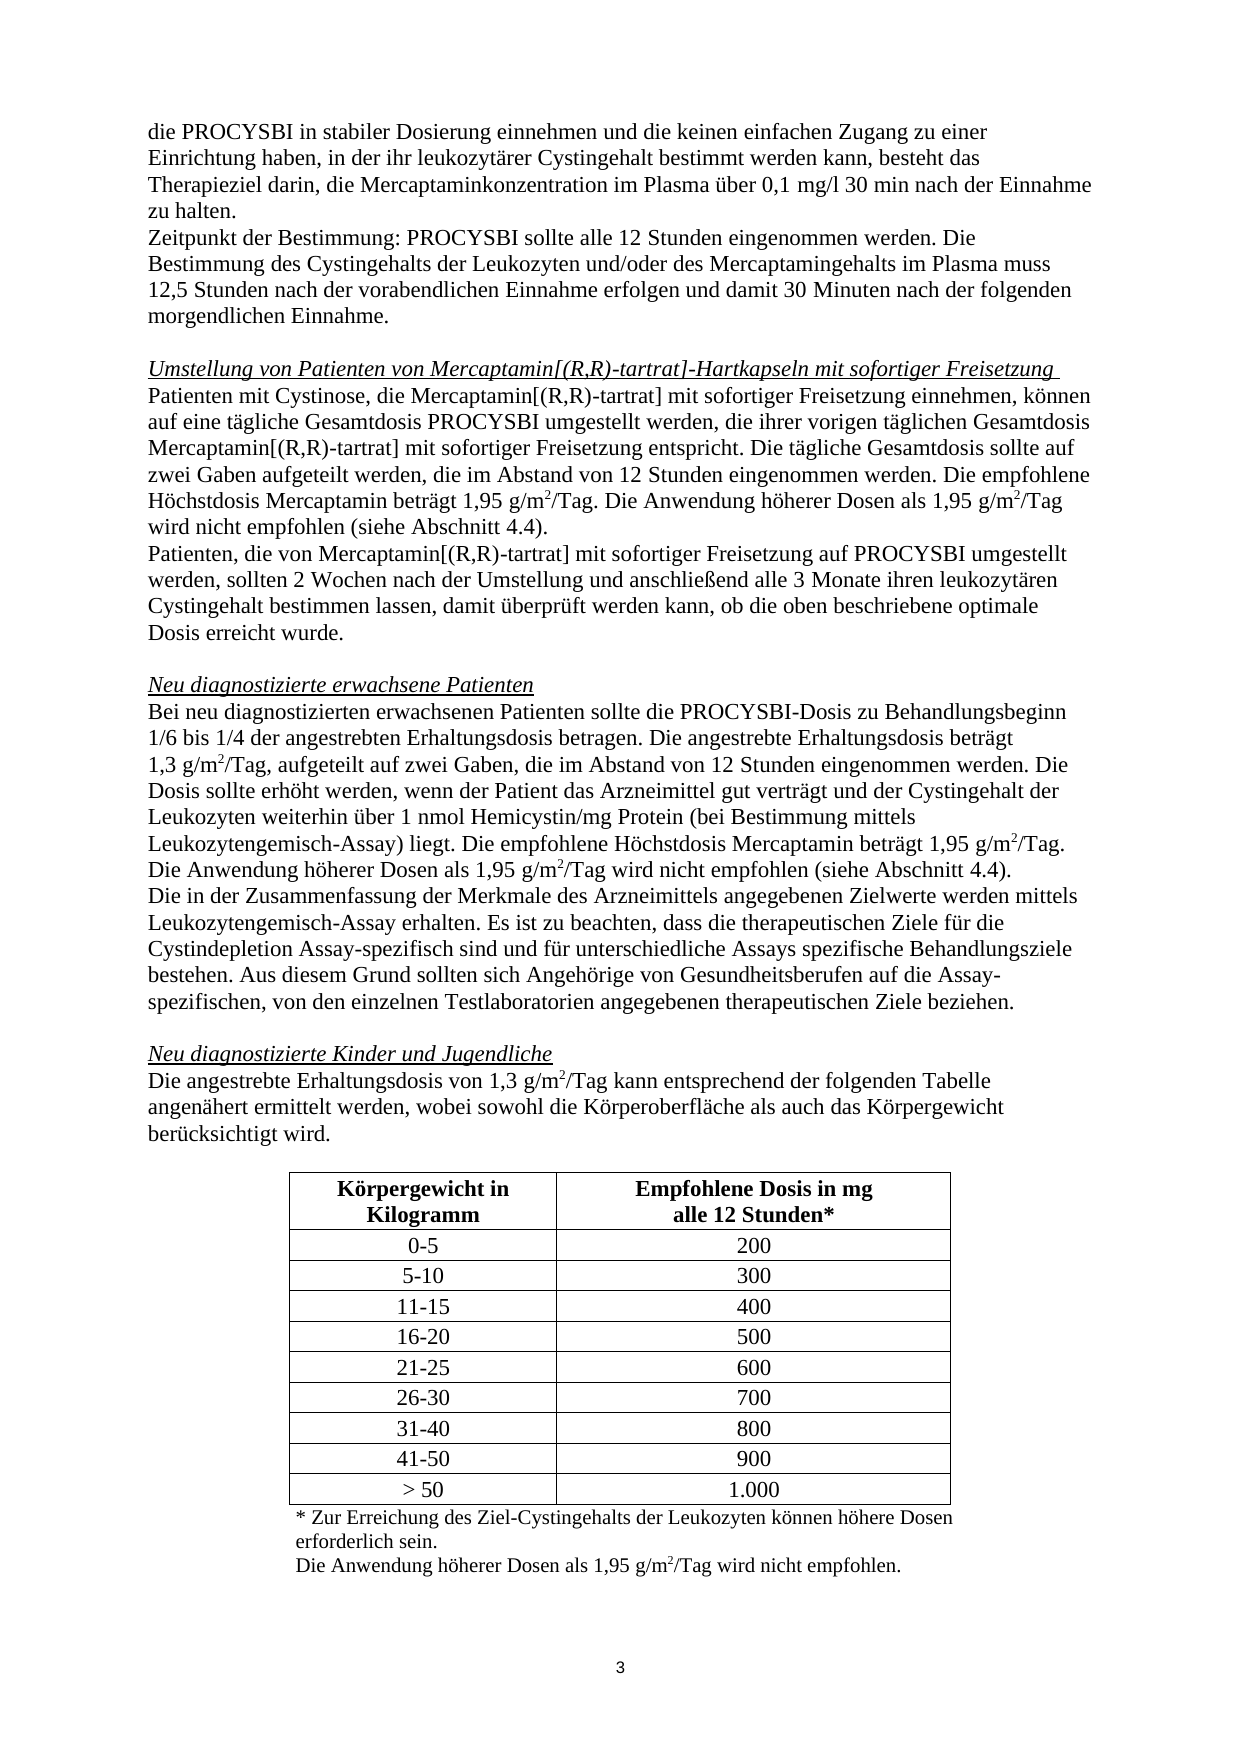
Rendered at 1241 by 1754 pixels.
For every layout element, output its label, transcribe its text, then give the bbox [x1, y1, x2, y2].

table_cell 400 [557, 1291, 950, 1321]
text Neu diagnostizierte erwachsene Patienten [148, 672, 1092, 698]
table_cell 11-15 [290, 1291, 556, 1321]
table_cell 1.000 [557, 1474, 950, 1504]
text Patienten mit Cystinose, die Mercaptamin[(R,R)-tartrat] mit sofortiger Freisetzung einnehmen, können auf eine tägliche Gesamtdosis PROCYSBI umgestellt werden, die ihrer vorigen täglichen Gesamtdosis Mercaptamin[(R,R)-tartrat] mit sofortiger Freisetzung entspricht. Die tägliche Gesamtdosis sollte auf zwei Gaben aufgeteilt werden, die im Abstand von 12 Stunden eingenommen werden. Die empfohlene Höchstdosis Mercaptamin beträgt 1,95 g/m2/Tag. Die Anwendung höherer Dosen als 1,95 g/m2/Tag wird nicht empfohlen (siehe Abschnitt 4.4). [148, 382, 1092, 540]
table_cell 31-40 [290, 1413, 556, 1443]
text Zeitpunkt der Bestimmung: PROCYSBI sollte alle 12 Stunden eingenommen werden. Die Bestimmung des Cystingehalts der Leukozyten und/oder des Mercaptamingehalts im Plasma muss 12,5 Stunden nach der vorabendlichen Einnahme erfolgen und damit 30 Minuten nach der folgenden morgendlichen Einnahme. [148, 223, 1092, 329]
table_cell 500 [557, 1322, 950, 1351]
table_cell 200 [557, 1230, 950, 1260]
table_cell 800 [557, 1413, 950, 1443]
text Neu diagnostizierte Kinder und Jugendliche [148, 1041, 1092, 1067]
text * Zur Erreichung des Ziel-Cystingehalts der Leukozyten können höhere Dosen erforderlich sein. [295, 1505, 960, 1553]
text Die angestrebte Erhaltungsdosis von 1,3 g/m2/Tag kann entsprechend der folgenden Tabelle angenähert ermittelt werden, wobei sowohl die Körperoberfläche als auch das Körpergewicht berücksichtigt wird. [148, 1067, 1092, 1146]
table_cell > 50 [290, 1474, 556, 1504]
table_cell 21-25 [290, 1352, 556, 1382]
text Umstellung von Patienten von Mercaptamin[(R,R)-tartrat]-Hartkapseln mit sofortiger Freisetzung [148, 355, 1092, 382]
table_cell 16-20 [290, 1322, 556, 1351]
text Patienten, die von Mercaptamin[(R,R)-tartrat] mit sofortiger Freisetzung auf PROCYSBI umgestellt werden, sollten 2 Wochen nach der Umstellung und anschließend alle 3 Monate ihren leukozytären Cystingehalt bestimmen lassen, damit überprüft werden kann, ob die oben beschriebene optimale Dosis erreicht wurde. [148, 540, 1092, 645]
text Die Anwendung höherer Dosen als 1,95 g/m2/Tag wird nicht empfohlen. [148, 1553, 1092, 1577]
table_cell 41-50 [290, 1444, 556, 1473]
text Die in der Zusammenfassung der Merkmale des Arzneimittels angegebenen Zielwerte werden mittels Leukozytengemisch-Assay erhalten. Es ist zu beachten, dass die therapeutischen Ziele für die Cystindepletion Assay-spezifisch sind und für unterschiedliche Assays spezifische Behandlungsziele bestehen. Aus diesem Grund sollten sich Angehörige von Gesundheitsberufen auf die Assay-spezifischen, von den einzelnen Testlaboratorien angegebenen therapeutischen Ziele beziehen. [148, 882, 1092, 1014]
text Bei neu diagnostizierten erwachsenen Patienten sollte die PROCYSBI-Dosis zu Behandlungsbeginn 1/6 bis 1/4 der angestrebten Erhaltungsdosis betragen. Die angestrebte Erhaltungsdosis beträgt 1,3 g/m2/Tag, aufgeteilt auf zwei Gaben, die im Abstand von 12 Stunden eingenommen werden. Die Dosis sollte erhöht werden, wenn der Patient das Arzneimittel gut verträgt und der Cystingehalt der Leukozyten weiterhin über 1 nmol Hemicystin/mg Protein (bei Bestimmung mittels Leukozytengemisch-Assay) liegt. Die empfohlene Höchstdosis Mercaptamin beträgt 1,95 g/m2/Tag. Die Anwendung höherer Dosen als 1,95 g/m2/Tag wird nicht empfohlen (siehe Abschnitt 4.4). [148, 698, 1092, 882]
table_cell 900 [557, 1444, 950, 1473]
table_header Empfohlene Dosis in mg alle 12 Stunden* [557, 1173, 950, 1229]
table_cell 700 [557, 1383, 950, 1412]
table_cell 26-30 [290, 1383, 556, 1412]
table_cell 5-10 [290, 1261, 556, 1290]
table_header Körpergewicht in Kilogramm [290, 1173, 556, 1229]
table_cell 300 [557, 1261, 950, 1290]
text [148, 118, 1092, 223]
table_cell 600 [557, 1352, 950, 1382]
table_cell 0-5 [290, 1230, 556, 1260]
